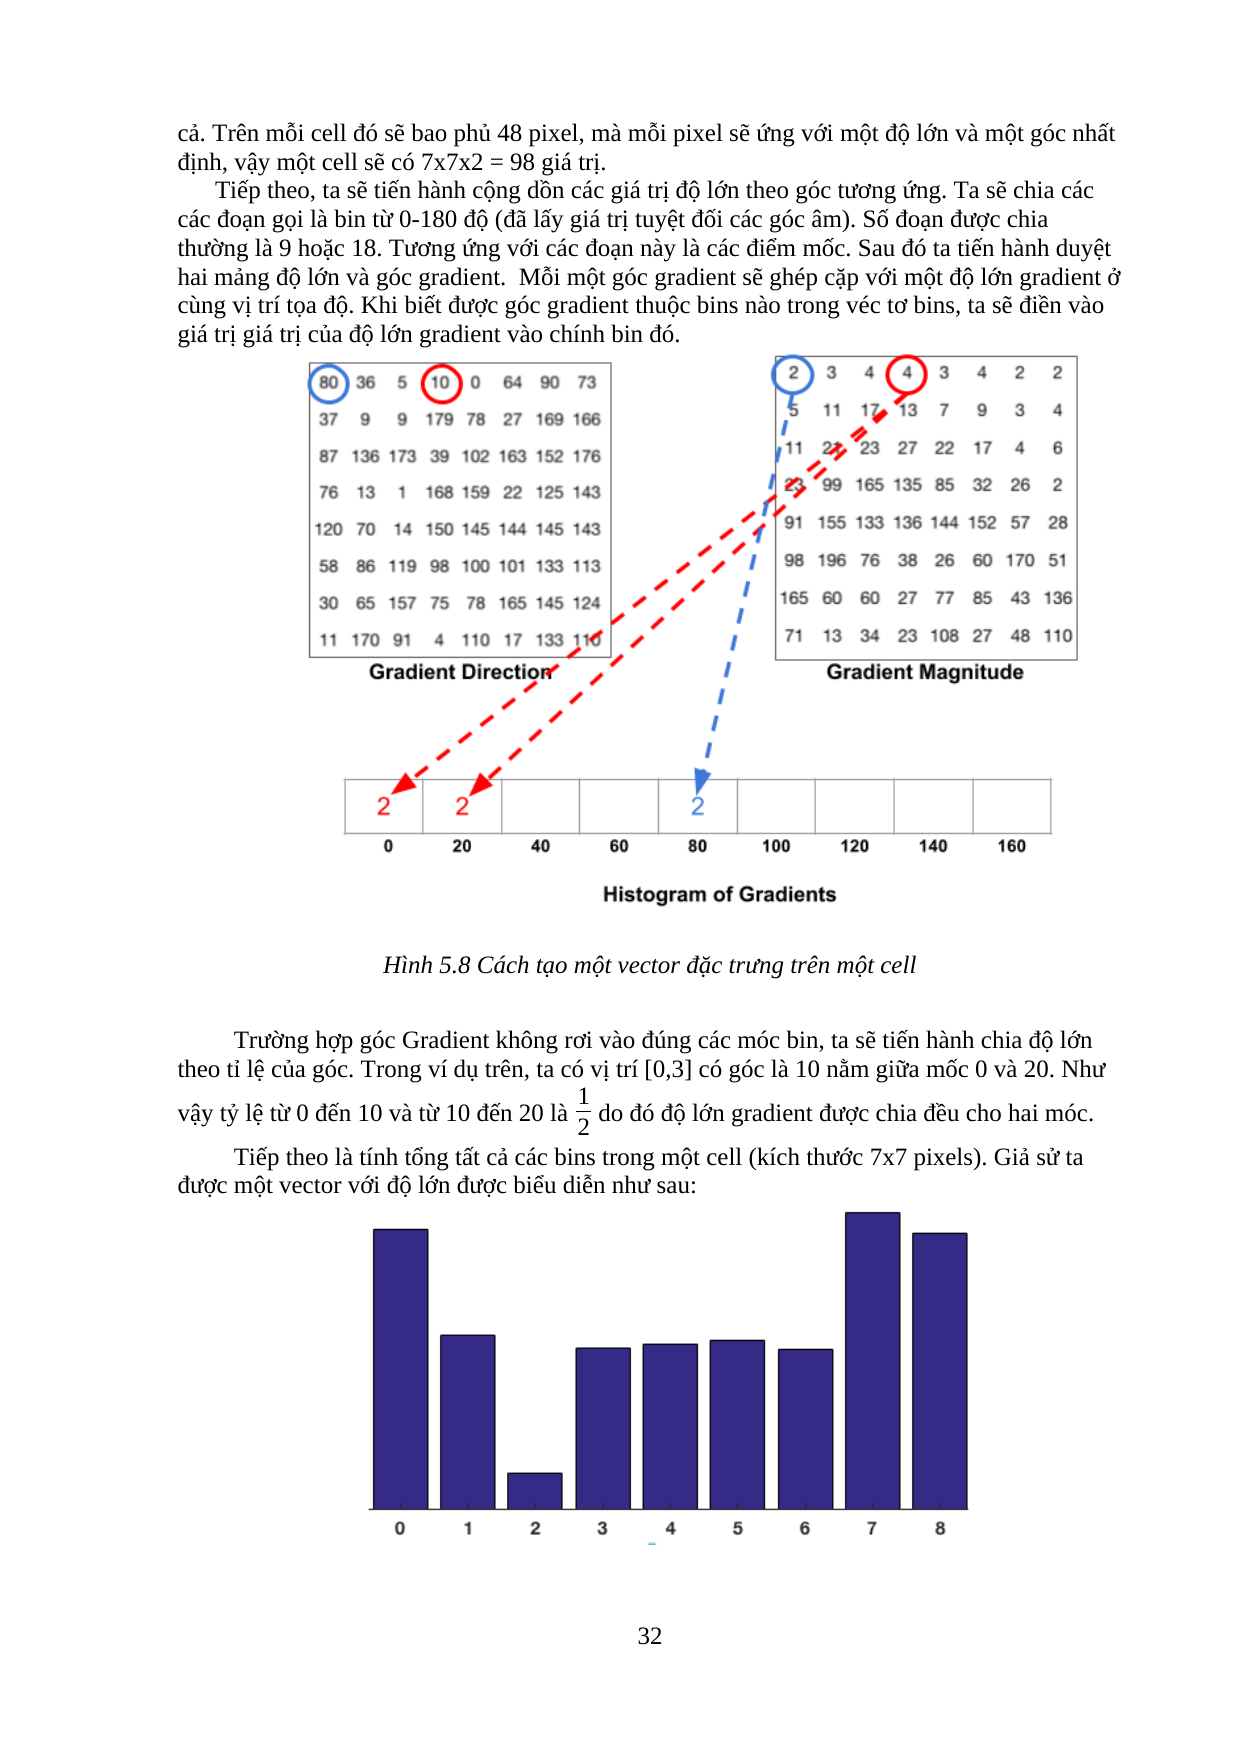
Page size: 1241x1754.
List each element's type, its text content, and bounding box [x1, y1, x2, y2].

subtitle Hình 5.8 Cách tạo một vector đặc trưng trên một cell [177, 950, 1122, 979]
text Tiếp theo là tính tổng tất cả các bins trong một cell (kích thước 7x7 pixels). Giả sử ta được một vector với độ lớn được biểu diễn như sau: [177, 1142, 1122, 1199]
text Tiếp theo, ta sẽ tiến hành cộng dồn các giá trị độ lớn theo góc tương ứng. Ta sẽ chia các các đoạn gọi là bin từ 0-180 độ (đã lấy giá trị tuyệt đối các góc âm). Số đoạn được chia thường là 9 hoặc 18. Tương ứng với các đoạn này là các điểm mốc. Sau đó ta tiến hành duyệt hai mảng độ lớn và góc gradient. Mỗi một góc gradient sẽ ghép cặp với một độ lớn gradient ở cùng vị trí tọa độ. Khi biết được góc gradient thuộc bins nào trong véc tơ bins, ta sẽ điền vào giá trị giá trị của độ lớn gradient vào chính bin đó. [177, 176, 1122, 348]
picture [368, 1199, 969, 1545]
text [177, 118, 1122, 176]
picture [288, 348, 1099, 921]
text Trường hợp góc Gradient không rơi vào đúng các móc bin, ta sẽ tiến hành chia độ lớn theo tỉ lệ của góc. Trong ví dụ trên, ta có vị trí [0,3] có góc là 10 nằm giữa mốc 0 và 20. Như vậy tỷ lệ từ 0 đến 10 và từ 10 đến 20 là do đó độ lớn gradient được chia đều cho hai móc. [177, 1025, 1122, 1142]
